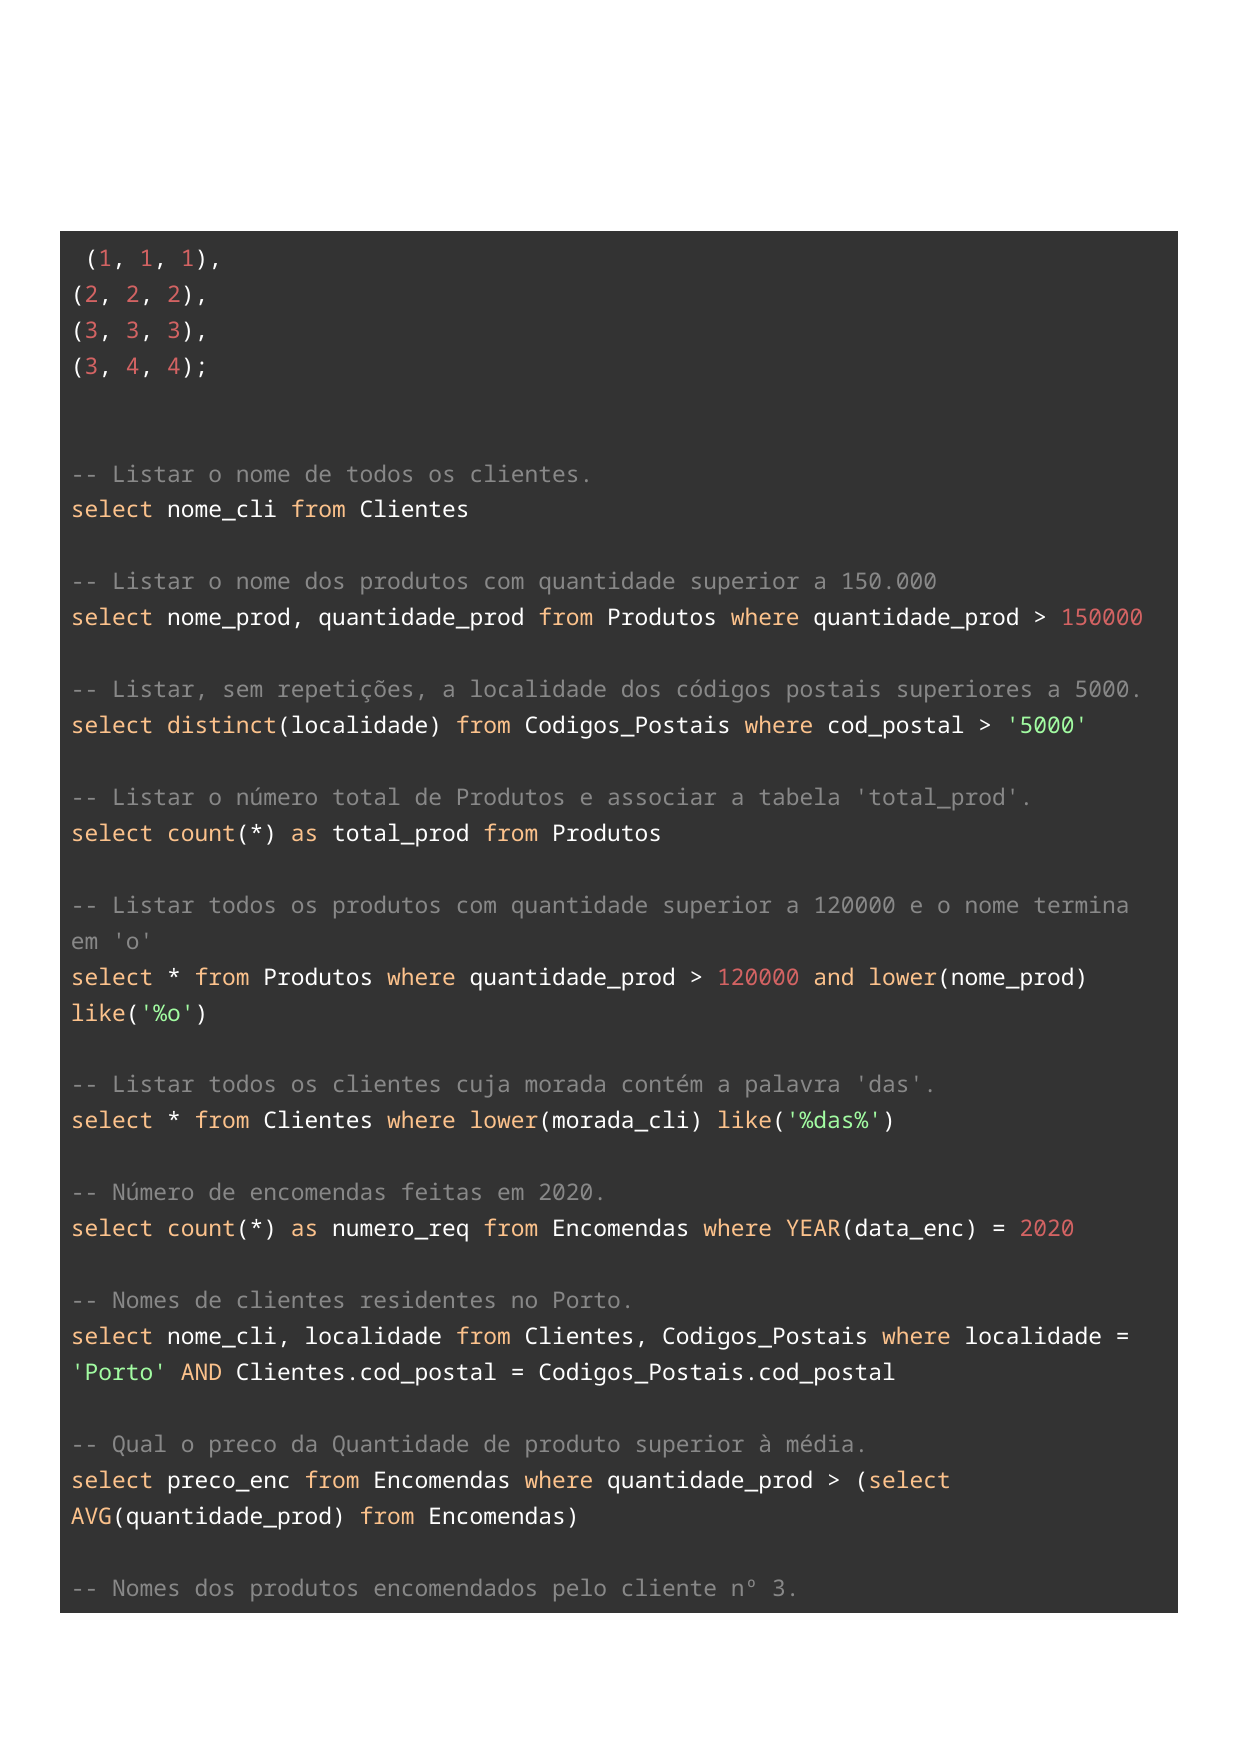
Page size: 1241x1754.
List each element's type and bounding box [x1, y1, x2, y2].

table_header [60, 231, 1178, 1613]
